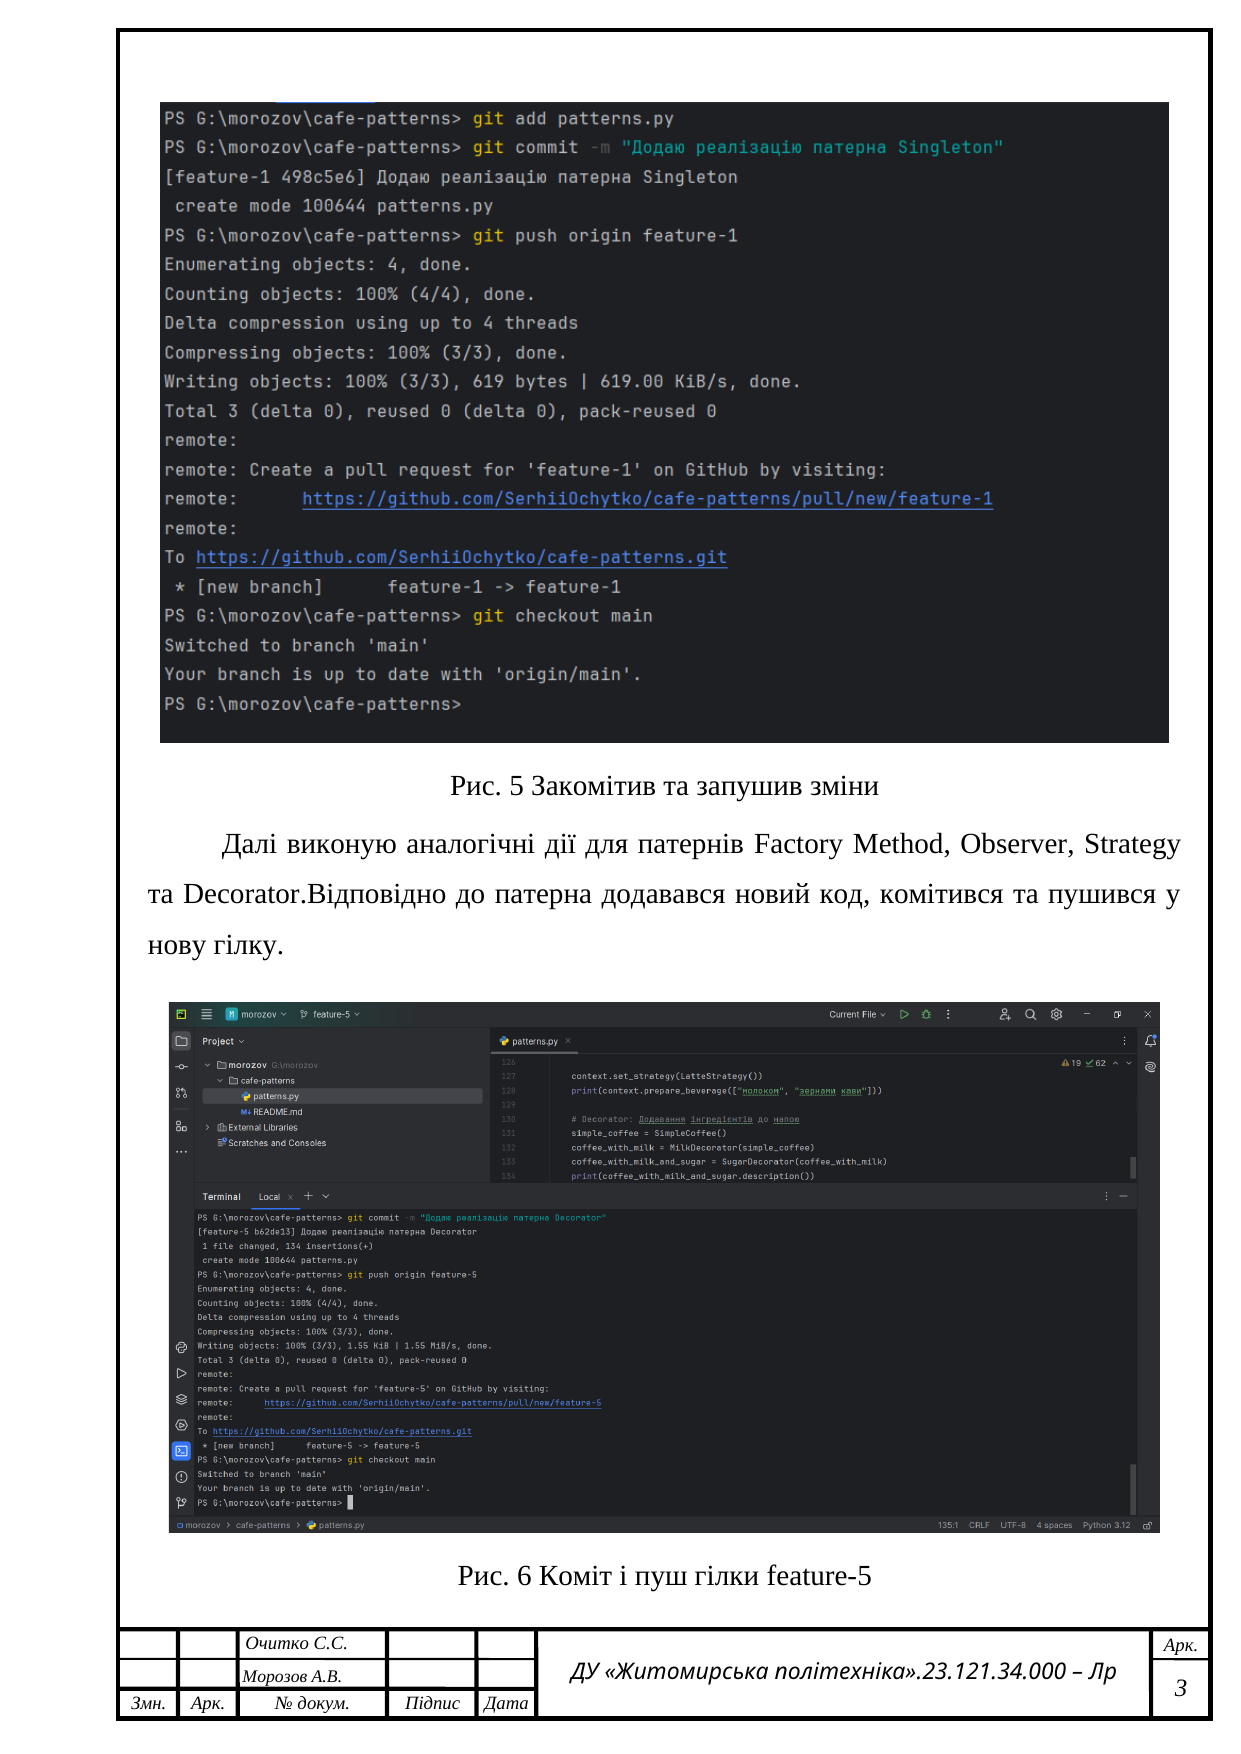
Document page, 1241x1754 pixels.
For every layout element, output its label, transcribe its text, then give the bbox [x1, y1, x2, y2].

picture [160, 102, 1169, 743]
text Далі виконую аналогічні дії для патернів Factory Method, Observer, Strategy та Decorator.Відповідно до патерна додавався новий код, комітився та пушився у нову гілку. [148, 826, 1181, 960]
picture [168, 1002, 1160, 1533]
text Рис. 6 Коміт і пуш гілки feature-5 [148, 1558, 1181, 1591]
text Рис. 5 Закомітив та запушив зміни [148, 768, 1181, 801]
